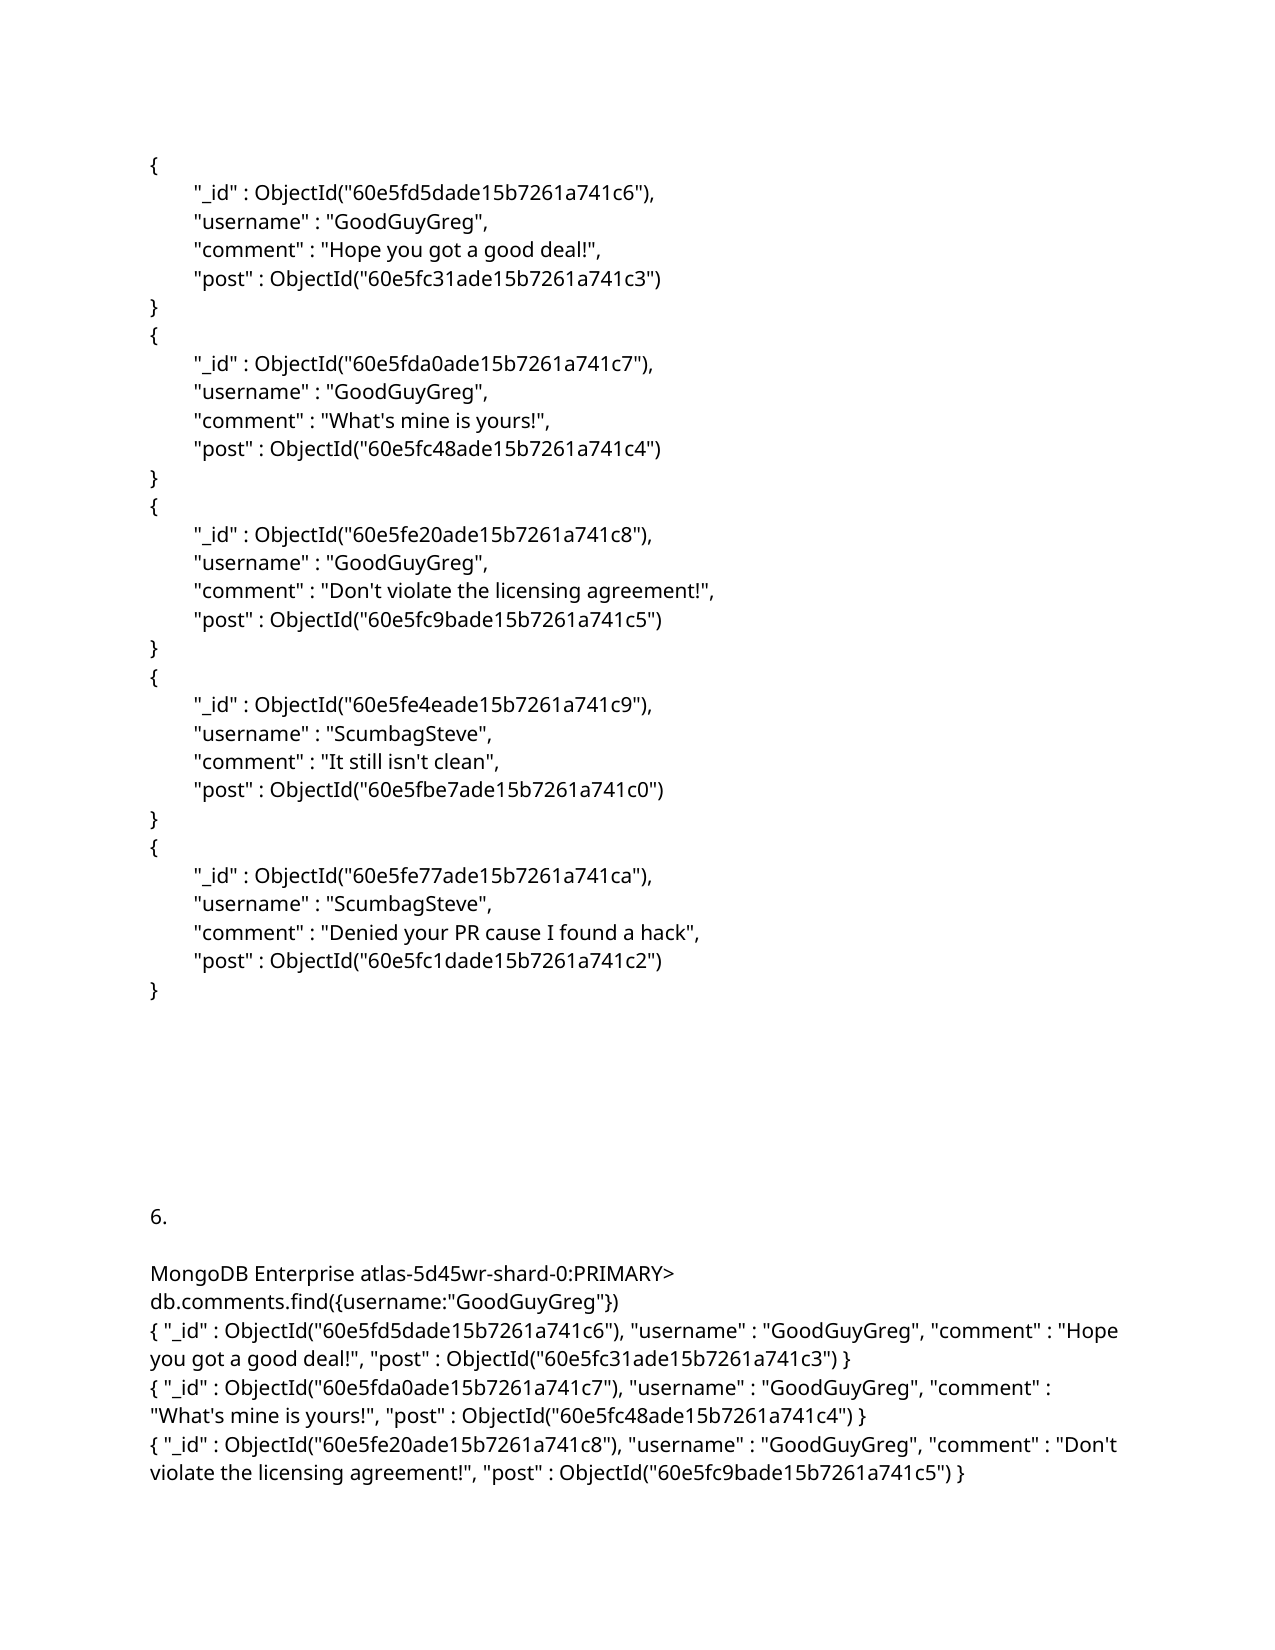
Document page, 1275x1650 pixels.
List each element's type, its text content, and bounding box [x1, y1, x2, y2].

text "username" : "ScumbagSteve", [150, 889, 1125, 918]
text { [150, 150, 1125, 178]
text { "_id" : ObjectId("60e5fd5dade15b7261a741c6"), "username" : "GoodGuyGreg", "comment" : "Hope you got a good deal!", "post" : ObjectId("60e5fc31ade15b7261a741c3") } [150, 1316, 1125, 1373]
text "comment" : "Don't violate the licensing agreement!", [150, 577, 1125, 605]
text "post" : ObjectId("60e5fc31ade15b7261a741c3") [150, 264, 1125, 292]
text } [150, 633, 1125, 662]
text { "_id" : ObjectId("60e5fda0ade15b7261a741c7"), "username" : "GoodGuyGreg", "comment" : "What's mine is yours!", "post" : ObjectId("60e5fc48ade15b7261a741c4") } [150, 1373, 1125, 1430]
text "comment" : "Hope you got a good deal!", [150, 235, 1125, 264]
text "_id" : ObjectId("60e5fda0ade15b7261a741c7"), [150, 349, 1125, 377]
text { "_id" : ObjectId("60e5fe20ade15b7261a741c8"), "username" : "GoodGuyGreg", "comment" : "Don't violate the licensing agreement!", "post" : ObjectId("60e5fc9bade15b7261a741c5") } [150, 1430, 1125, 1487]
text { [150, 832, 1125, 861]
text } [150, 975, 1125, 1003]
text 6. [150, 1202, 1125, 1231]
text "username" : "ScumbagSteve", [150, 719, 1125, 747]
text { [150, 491, 1125, 520]
text { [150, 662, 1125, 690]
text } [150, 804, 1125, 832]
text } [150, 292, 1125, 321]
text "post" : ObjectId("60e5fc48ade15b7261a741c4") [150, 434, 1125, 463]
text } [150, 463, 1125, 491]
text "username" : "GoodGuyGreg", [150, 548, 1125, 577]
text "_id" : ObjectId("60e5fe20ade15b7261a741c8"), [150, 520, 1125, 548]
text "post" : ObjectId("60e5fc9bade15b7261a741c5") [150, 605, 1125, 633]
text "_id" : ObjectId("60e5fe77ade15b7261a741ca"), [150, 861, 1125, 889]
text "username" : "GoodGuyGreg", [150, 377, 1125, 406]
text "username" : "GoodGuyGreg", [150, 207, 1125, 235]
text "comment" : "It still isn't clean", [150, 747, 1125, 776]
text "_id" : ObjectId("60e5fd5dade15b7261a741c6"), [150, 178, 1125, 207]
text "_id" : ObjectId("60e5fe4eade15b7261a741c9"), [150, 690, 1125, 719]
text "comment" : "What's mine is yours!", [150, 406, 1125, 434]
text { [150, 321, 1125, 349]
text "post" : ObjectId("60e5fbe7ade15b7261a741c0") [150, 776, 1125, 804]
text MongoDB Enterprise atlas-5d45wr-shard-0:PRIMARY> db.comments.find({username:"GoodGuyGreg"}) [150, 1259, 1125, 1316]
text "comment" : "Denied your PR cause I found a hack", [150, 918, 1125, 946]
text "post" : ObjectId("60e5fc1dade15b7261a741c2") [150, 946, 1125, 975]
